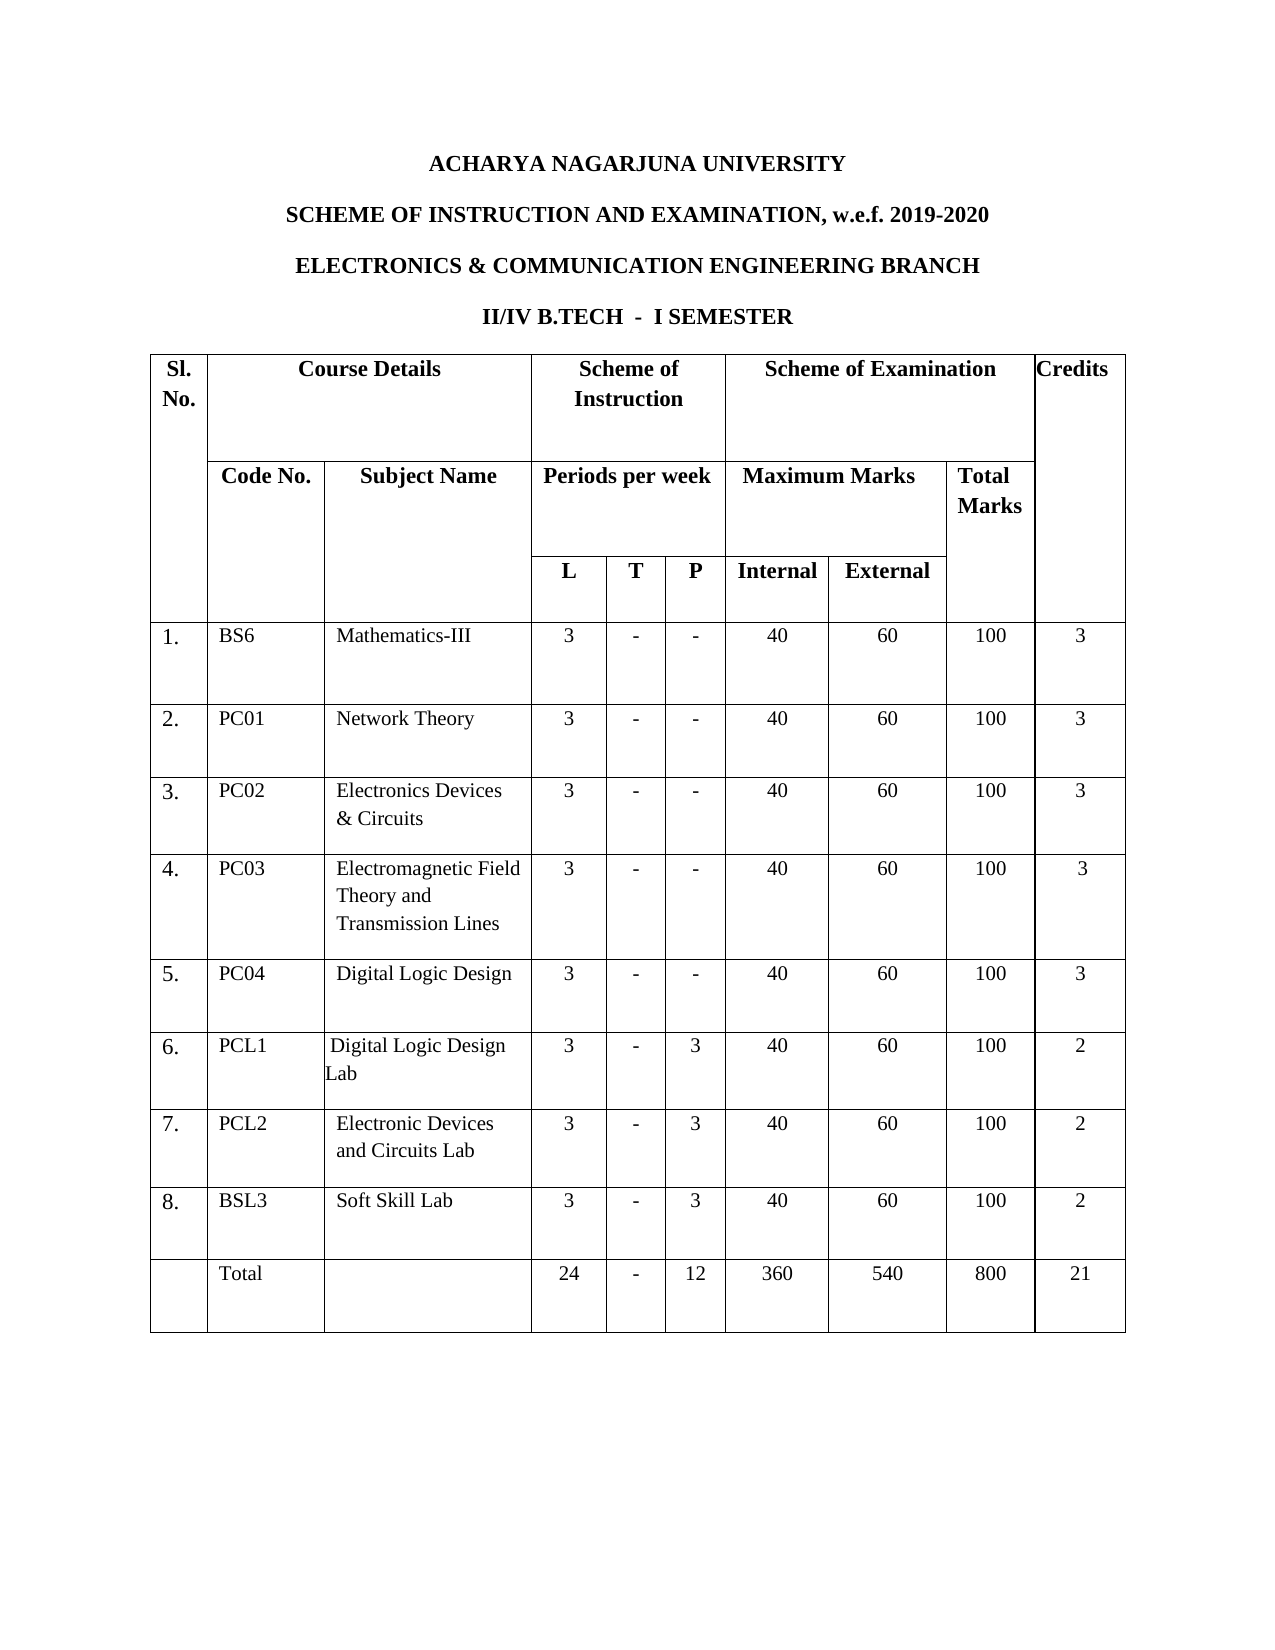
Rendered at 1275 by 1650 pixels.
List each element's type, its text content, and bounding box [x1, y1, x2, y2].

table_cell 3 [532, 960, 606, 1032]
table_cell 21 [1036, 1260, 1125, 1332]
table_cell Subject Name [325, 462, 531, 622]
table_cell 3 [532, 1033, 606, 1109]
table_cell 60 [829, 778, 946, 854]
table_cell 100 [947, 623, 1034, 704]
table_cell 4. [151, 855, 207, 959]
table_cell 60 [829, 623, 946, 704]
table_cell 40 [726, 855, 828, 959]
table_cell - [607, 1033, 665, 1109]
table_cell Electronic Devices and Circuits Lab [325, 1110, 531, 1187]
table_cell Internal [726, 557, 828, 622]
table_cell - [666, 778, 725, 854]
table_cell PCL2 [208, 1110, 324, 1187]
table_cell 100 [947, 960, 1034, 1032]
table_cell 3 [666, 1188, 725, 1259]
table_header Sl. No. [151, 355, 207, 622]
table_cell - [607, 960, 665, 1032]
table_cell 40 [726, 1188, 828, 1259]
table_cell 6. [151, 1033, 207, 1109]
table_cell 540 [829, 1260, 946, 1332]
table_cell 40 [726, 705, 828, 777]
table_cell - [666, 960, 725, 1032]
table_cell 100 [947, 778, 1034, 854]
table_cell T [607, 557, 665, 622]
table_cell 100 [947, 1188, 1034, 1259]
table_cell 8. [151, 1188, 207, 1259]
table_cell 2 [1036, 1110, 1125, 1187]
table_cell Soft Skill Lab [325, 1188, 531, 1259]
table_cell Digital Logic Design Lab [325, 1033, 531, 1109]
table_cell 3 [1036, 855, 1125, 959]
table_header Scheme of Examination [726, 355, 1034, 461]
table_header Scheme of Instruction [532, 355, 725, 461]
table_cell 60 [829, 1188, 946, 1259]
table_cell 3 [532, 1110, 606, 1187]
table_cell - [607, 778, 665, 854]
table_cell 12 [666, 1260, 725, 1332]
table_cell [325, 1260, 531, 1332]
table_cell BSL3 [208, 1188, 324, 1259]
table_cell 5. [151, 960, 207, 1032]
table_cell - [607, 705, 665, 777]
table_cell 1. [151, 623, 207, 704]
table_cell - [666, 623, 725, 704]
table_cell 24 [532, 1260, 606, 1332]
table_cell 3 [666, 1110, 725, 1187]
table_cell 60 [829, 1110, 946, 1187]
table_cell 60 [829, 855, 946, 959]
table_cell Electronics Devices & Circuits [325, 778, 531, 854]
table_cell 2. [151, 705, 207, 777]
table_cell - [607, 623, 665, 704]
table_cell [151, 1260, 207, 1332]
table_cell PCL1 [208, 1033, 324, 1109]
table_cell 60 [829, 705, 946, 777]
table_cell External [829, 557, 946, 622]
table_header Course Details [208, 355, 531, 461]
table_cell 40 [726, 1033, 828, 1109]
table_cell 7. [151, 1110, 207, 1187]
table_cell - [607, 1188, 665, 1259]
table_cell - [607, 1260, 665, 1332]
table_cell 3 [532, 705, 606, 777]
table_cell 3 [532, 778, 606, 854]
table_cell 100 [947, 705, 1034, 777]
table_cell 2 [1036, 1033, 1125, 1109]
table_cell Code No. [208, 462, 324, 622]
table_cell Mathematics-III [325, 623, 531, 704]
table_cell 3 [532, 623, 606, 704]
table_cell - [666, 705, 725, 777]
table_header Credits [1036, 355, 1125, 622]
table_cell L [532, 557, 606, 622]
table_cell 3 [1036, 960, 1125, 1032]
table_cell PC01 [208, 705, 324, 777]
text ELECTRONICS & COMMUNICATION ENGINEERING BRANCH [150, 252, 1125, 278]
table_cell - [607, 855, 665, 959]
table_cell 100 [947, 1110, 1034, 1187]
table_cell Periods per week [532, 462, 725, 556]
table_cell Digital Logic Design [325, 960, 531, 1032]
text SCHEME OF INSTRUCTION AND EXAMINATION, w.e.f. 2019-2020 [150, 201, 1125, 227]
table_cell PC02 [208, 778, 324, 854]
table_cell 3 [666, 1033, 725, 1109]
table_cell 40 [726, 960, 828, 1032]
table_cell 3 [532, 1188, 606, 1259]
table_cell 3 [1036, 778, 1125, 854]
table_cell Total Marks [947, 462, 1034, 622]
table_cell - [666, 855, 725, 959]
table_cell 40 [726, 778, 828, 854]
table_cell 800 [947, 1260, 1034, 1332]
table_cell P [666, 557, 725, 622]
table_cell 100 [947, 1033, 1034, 1109]
text II/IV B.TECH - I SEMESTER [150, 303, 1125, 329]
table_cell PC03 [208, 855, 324, 959]
table_cell PC04 [208, 960, 324, 1032]
table_cell 3 [1036, 705, 1125, 777]
table_cell 3 [532, 855, 606, 959]
table_cell 100 [947, 855, 1034, 959]
table_cell 2 [1036, 1188, 1125, 1259]
text ACHARYA NAGARJUNA UNIVERSITY [150, 150, 1125, 176]
table_cell 360 [726, 1260, 828, 1332]
table_cell Total [208, 1260, 324, 1332]
table_cell 60 [829, 1033, 946, 1109]
table_cell BS6 [208, 623, 324, 704]
table_cell 40 [726, 1110, 828, 1187]
table_cell 40 [726, 623, 828, 704]
table_cell 3 [1036, 623, 1125, 704]
table_cell Network Theory [325, 705, 531, 777]
table_cell 60 [829, 960, 946, 1032]
table_cell Electromagnetic Field Theory and Transmission Lines [325, 855, 531, 959]
table_cell 3. [151, 778, 207, 854]
table_cell Maximum Marks [726, 462, 946, 556]
table_cell - [607, 1110, 665, 1187]
